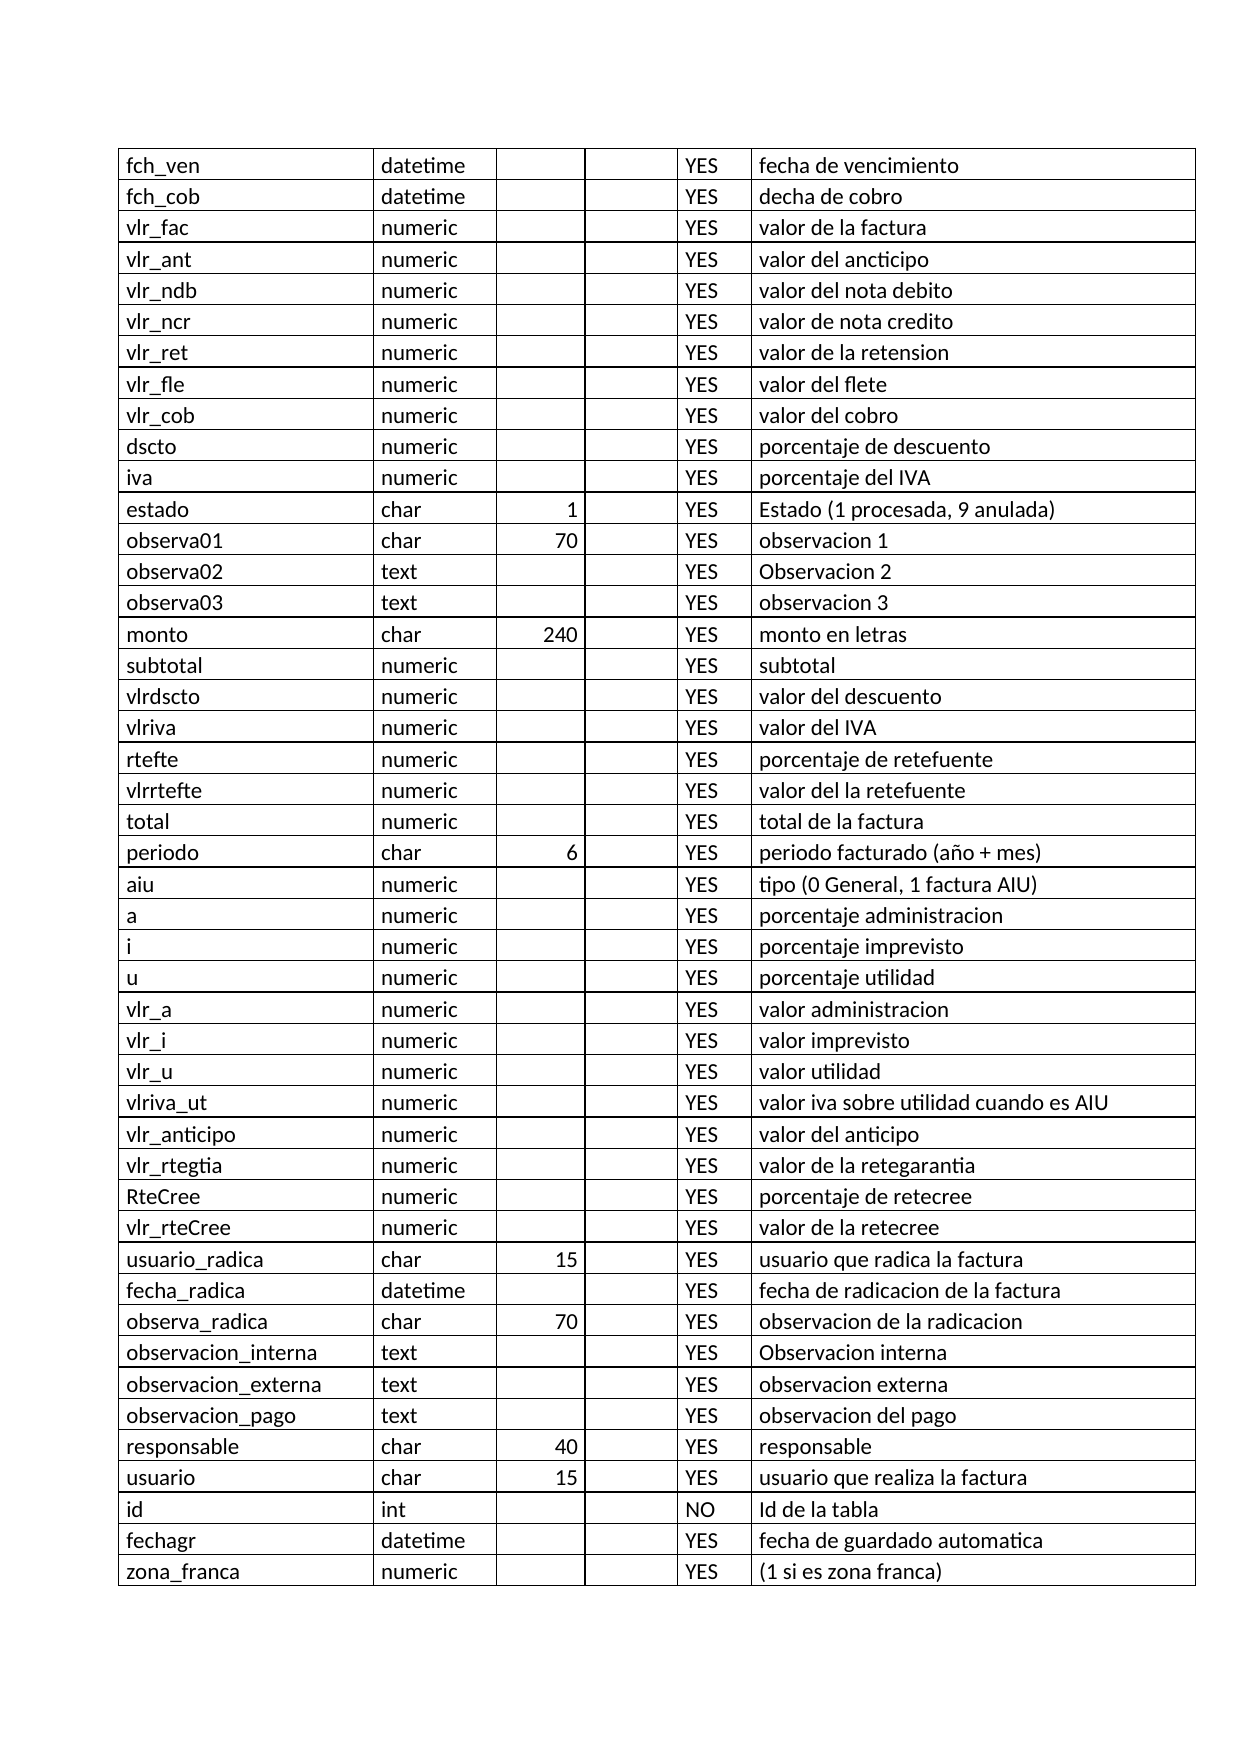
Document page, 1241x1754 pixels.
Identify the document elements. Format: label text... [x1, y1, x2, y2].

table_cell YES [678, 1024, 751, 1054]
table_cell responsable [119, 1430, 373, 1460]
table_cell (1 si es zona franca) [752, 1555, 1195, 1585]
table_cell 1 [497, 493, 584, 523]
table_cell numeric [374, 461, 496, 491]
table_cell valor del nota debito [752, 274, 1195, 304]
table_cell [586, 1368, 677, 1398]
table_cell vlrdscto [119, 680, 373, 710]
table_cell valor del IVA [752, 711, 1195, 741]
table_cell [497, 680, 584, 710]
table_cell YES [678, 524, 751, 554]
table_cell valor de la factura [752, 211, 1195, 241]
table_cell char [374, 1243, 496, 1273]
table_cell numeric [374, 868, 496, 898]
table_cell [586, 618, 677, 648]
table_cell YES [678, 305, 751, 335]
table_cell numeric [374, 1555, 496, 1585]
table_cell fecha de vencimiento [752, 149, 1195, 179]
table_cell vlr_u [119, 1055, 373, 1085]
table_cell [497, 993, 584, 1023]
table_cell vlrrtefte [119, 774, 373, 804]
table_cell text [374, 1336, 496, 1366]
table_cell [497, 711, 584, 741]
table_cell usuario que realiza la factura [752, 1461, 1195, 1491]
table_cell YES [678, 243, 751, 273]
table_cell usuario_radica [119, 1243, 373, 1273]
table_cell aiu [119, 868, 373, 898]
table_cell [497, 1368, 584, 1398]
table_cell YES [678, 899, 751, 929]
table_cell [586, 149, 677, 179]
table_cell [497, 1493, 584, 1523]
table_cell [497, 461, 584, 491]
table_cell YES [678, 211, 751, 241]
table_cell [497, 555, 584, 585]
table_cell [497, 1180, 584, 1210]
table_cell vlr_ncr [119, 305, 373, 335]
table_cell [497, 961, 584, 991]
table_cell [497, 274, 584, 304]
table_cell char [374, 618, 496, 648]
table_cell [586, 1555, 677, 1585]
table_cell monto [119, 618, 373, 648]
table_cell [586, 1243, 677, 1273]
table_cell YES [678, 930, 751, 960]
table_cell [497, 1118, 584, 1148]
table_cell numeric [374, 993, 496, 1023]
table_cell valor administracion [752, 993, 1195, 1023]
table_cell YES [678, 868, 751, 898]
table_cell YES [678, 774, 751, 804]
table_cell valor de la retecree [752, 1211, 1195, 1241]
table_cell YES [678, 1305, 751, 1335]
table_cell YES [678, 1461, 751, 1491]
table_cell [586, 1211, 677, 1241]
table_cell YES [678, 993, 751, 1023]
table_cell [586, 1180, 677, 1210]
table_cell datetime [374, 180, 496, 210]
table_cell numeric [374, 305, 496, 335]
table_cell zona_franca [119, 1555, 373, 1585]
table_cell tipo (0 General, 1 factura AIU) [752, 868, 1195, 898]
table_cell YES [678, 1118, 751, 1148]
table_cell [497, 1024, 584, 1054]
table_cell char [374, 493, 496, 523]
table_cell char [374, 1461, 496, 1491]
table_cell [586, 836, 677, 866]
table_cell 15 [497, 1461, 584, 1491]
table_cell Observacion interna [752, 1336, 1195, 1366]
table_cell fch_cob [119, 180, 373, 210]
table_cell vlriva [119, 711, 373, 741]
table_cell YES [678, 649, 751, 679]
table_cell vlr_rtegtia [119, 1149, 373, 1179]
table_cell fecha_radica [119, 1274, 373, 1304]
table_cell [586, 1149, 677, 1179]
table_cell 70 [497, 1305, 584, 1335]
table_cell [586, 1493, 677, 1523]
table_cell YES [678, 461, 751, 491]
table_cell periodo facturado (año + mes) [752, 836, 1195, 866]
table_cell numeric [374, 368, 496, 398]
table_cell valor de nota credito [752, 305, 1195, 335]
table_cell [586, 930, 677, 960]
table_cell observacion 3 [752, 586, 1195, 616]
table_cell YES [678, 1180, 751, 1210]
table_cell datetime [374, 1524, 496, 1554]
table_cell YES [678, 618, 751, 648]
table_cell valor iva sobre utilidad cuando es AIU [752, 1086, 1195, 1116]
table_cell [497, 805, 584, 835]
table_cell [586, 1055, 677, 1085]
table_cell monto en letras [752, 618, 1195, 648]
table_cell numeric [374, 1118, 496, 1148]
table_cell RteCree [119, 1180, 373, 1210]
table_cell YES [678, 1211, 751, 1241]
table_cell numeric [374, 711, 496, 741]
table_cell [586, 461, 677, 491]
table_cell [586, 336, 677, 366]
table_cell observacion 1 [752, 524, 1195, 554]
table_cell [497, 305, 584, 335]
table_cell [586, 680, 677, 710]
table_cell vlr_a [119, 993, 373, 1023]
table_cell porcentaje del IVA [752, 461, 1195, 491]
table_cell YES [678, 711, 751, 741]
table_cell YES [678, 1274, 751, 1304]
table_cell [497, 1149, 584, 1179]
table_cell [497, 1336, 584, 1366]
table_cell [586, 961, 677, 991]
table_cell [497, 243, 584, 273]
table_cell [497, 149, 584, 179]
table_cell [586, 243, 677, 273]
table_cell text [374, 586, 496, 616]
table_cell valor del la retefuente [752, 774, 1195, 804]
table_cell int [374, 1493, 496, 1523]
table_cell i [119, 930, 373, 960]
table_cell YES [678, 1086, 751, 1116]
table_cell vlr_fac [119, 211, 373, 241]
table_cell numeric [374, 1211, 496, 1241]
table_cell YES [678, 430, 751, 460]
table_cell [586, 1086, 677, 1116]
table_cell YES [678, 1149, 751, 1179]
table_cell YES [678, 274, 751, 304]
table_cell char [374, 1305, 496, 1335]
table_cell porcentaje administracion [752, 899, 1195, 929]
table_cell [586, 399, 677, 429]
table_cell YES [678, 805, 751, 835]
table_cell YES [678, 1055, 751, 1085]
table_cell [497, 1211, 584, 1241]
table_cell 6 [497, 836, 584, 866]
table_cell [497, 743, 584, 773]
table_cell valor utilidad [752, 1055, 1195, 1085]
table_cell observa01 [119, 524, 373, 554]
table_cell periodo [119, 836, 373, 866]
table_cell u [119, 961, 373, 991]
table_cell observa_radica [119, 1305, 373, 1335]
table_cell [497, 1524, 584, 1554]
table_cell YES [678, 1336, 751, 1366]
table_cell [586, 649, 677, 679]
table_cell vlr_i [119, 1024, 373, 1054]
table_cell observa02 [119, 555, 373, 585]
table_cell [586, 805, 677, 835]
table_cell YES [678, 336, 751, 366]
table_cell char [374, 1430, 496, 1460]
table_cell id [119, 1493, 373, 1523]
table_cell [586, 1024, 677, 1054]
table_cell valor de la retegarantia [752, 1149, 1195, 1179]
table_cell porcentaje de descuento [752, 430, 1195, 460]
table_cell [586, 1336, 677, 1366]
table_cell observacion de la radicacion [752, 1305, 1195, 1335]
table_cell [497, 336, 584, 366]
table_cell datetime [374, 149, 496, 179]
table_cell a [119, 899, 373, 929]
table_cell numeric [374, 774, 496, 804]
table_cell char [374, 836, 496, 866]
table_cell numeric [374, 1055, 496, 1085]
table_cell valor del cobro [752, 399, 1195, 429]
table_cell numeric [374, 1149, 496, 1179]
table_cell [586, 743, 677, 773]
table_cell char [374, 524, 496, 554]
table_cell [586, 1305, 677, 1335]
table_cell numeric [374, 430, 496, 460]
table_cell valor del flete [752, 368, 1195, 398]
table_cell total de la factura [752, 805, 1195, 835]
table_cell [497, 1086, 584, 1116]
table_cell subtotal [119, 649, 373, 679]
table_cell [586, 305, 677, 335]
table_cell observacion_pago [119, 1399, 373, 1429]
table_cell text [374, 1399, 496, 1429]
table_cell YES [678, 743, 751, 773]
table_cell [586, 493, 677, 523]
table_cell [586, 868, 677, 898]
table_cell 240 [497, 618, 584, 648]
table_cell numeric [374, 211, 496, 241]
table_cell fechagr [119, 1524, 373, 1554]
table_cell [586, 555, 677, 585]
table_cell valor del anticipo [752, 1118, 1195, 1148]
table_cell [497, 1399, 584, 1429]
table_cell dscto [119, 430, 373, 460]
table_cell numeric [374, 899, 496, 929]
table_cell numeric [374, 1086, 496, 1116]
table_cell vlr_cob [119, 399, 373, 429]
table_cell vlriva_ut [119, 1086, 373, 1116]
table_cell numeric [374, 649, 496, 679]
table_cell responsable [752, 1430, 1195, 1460]
table_cell 70 [497, 524, 584, 554]
table_cell [497, 1274, 584, 1304]
table_cell YES [678, 586, 751, 616]
table_cell YES [678, 399, 751, 429]
table_cell valor del ancticipo [752, 243, 1195, 273]
table_cell YES [678, 836, 751, 866]
table_cell estado [119, 493, 373, 523]
table_cell porcentaje de retefuente [752, 743, 1195, 773]
table_cell vlr_fle [119, 368, 373, 398]
table_cell [586, 711, 677, 741]
table_cell numeric [374, 336, 496, 366]
table_cell YES [678, 680, 751, 710]
table_cell valor de la retension [752, 336, 1195, 366]
table_cell [586, 1461, 677, 1491]
table_cell [586, 774, 677, 804]
table_cell [586, 430, 677, 460]
table_cell [586, 586, 677, 616]
table_cell [497, 1055, 584, 1085]
table_cell [497, 868, 584, 898]
table_cell [497, 399, 584, 429]
table_cell 15 [497, 1243, 584, 1273]
table_cell numeric [374, 743, 496, 773]
table_cell YES [678, 1399, 751, 1429]
table_cell usuario [119, 1461, 373, 1491]
table_cell numeric [374, 930, 496, 960]
table_cell YES [678, 180, 751, 210]
table_cell total [119, 805, 373, 835]
table_cell porcentaje utilidad [752, 961, 1195, 991]
table_cell [497, 649, 584, 679]
table_cell [497, 180, 584, 210]
table_cell YES [678, 1430, 751, 1460]
table_cell [497, 586, 584, 616]
table_cell decha de cobro [752, 180, 1195, 210]
table_cell [586, 180, 677, 210]
table_cell observa03 [119, 586, 373, 616]
table_cell YES [678, 1243, 751, 1273]
table_cell numeric [374, 399, 496, 429]
table_cell YES [678, 368, 751, 398]
table_cell [586, 899, 677, 929]
table_cell valor imprevisto [752, 1024, 1195, 1054]
table_cell text [374, 555, 496, 585]
table_cell vlr_ret [119, 336, 373, 366]
table_cell Id de la tabla [752, 1493, 1195, 1523]
table_cell [586, 211, 677, 241]
table_cell NO [678, 1493, 751, 1523]
table_cell vlr_anticipo [119, 1118, 373, 1148]
table_cell [497, 368, 584, 398]
table_cell [586, 1399, 677, 1429]
table_cell vlr_rteCree [119, 1211, 373, 1241]
table_cell YES [678, 961, 751, 991]
table_cell numeric [374, 274, 496, 304]
table_cell vlr_ndb [119, 274, 373, 304]
table_cell [586, 368, 677, 398]
table_cell 40 [497, 1430, 584, 1460]
table_cell text [374, 1368, 496, 1398]
table_cell fecha de radicacion de la factura [752, 1274, 1195, 1304]
table_cell numeric [374, 1180, 496, 1210]
table_cell [586, 993, 677, 1023]
table_cell YES [678, 555, 751, 585]
table_cell [586, 524, 677, 554]
table_cell Estado (1 procesada, 9 anulada) [752, 493, 1195, 523]
table_cell datetime [374, 1274, 496, 1304]
table_cell numeric [374, 680, 496, 710]
table_cell [497, 211, 584, 241]
table_cell [497, 774, 584, 804]
table_cell YES [678, 1524, 751, 1554]
table_cell fch_ven [119, 149, 373, 179]
table_cell [497, 1555, 584, 1585]
table_cell [586, 274, 677, 304]
table_cell usuario que radica la factura [752, 1243, 1195, 1273]
table_cell observacion externa [752, 1368, 1195, 1398]
table_cell [586, 1524, 677, 1554]
table_cell YES [678, 1368, 751, 1398]
table_cell YES [678, 149, 751, 179]
table_cell observacion del pago [752, 1399, 1195, 1429]
table_cell porcentaje de retecree [752, 1180, 1195, 1210]
table_cell numeric [374, 805, 496, 835]
table_cell observacion_interna [119, 1336, 373, 1366]
table_cell [586, 1118, 677, 1148]
table_cell Observacion 2 [752, 555, 1195, 585]
table_cell [497, 899, 584, 929]
table_cell iva [119, 461, 373, 491]
table_cell observacion_externa [119, 1368, 373, 1398]
table_cell YES [678, 493, 751, 523]
table_cell [497, 430, 584, 460]
table_cell [586, 1430, 677, 1460]
table_cell valor del descuento [752, 680, 1195, 710]
table_cell numeric [374, 243, 496, 273]
table_cell numeric [374, 961, 496, 991]
table_cell rtefte [119, 743, 373, 773]
table_cell vlr_ant [119, 243, 373, 273]
table_cell [586, 1274, 677, 1304]
table_cell [497, 930, 584, 960]
table_cell numeric [374, 1024, 496, 1054]
table_cell porcentaje imprevisto [752, 930, 1195, 960]
table_cell fecha de guardado automatica [752, 1524, 1195, 1554]
table_cell YES [678, 1555, 751, 1585]
table_cell subtotal [752, 649, 1195, 679]
